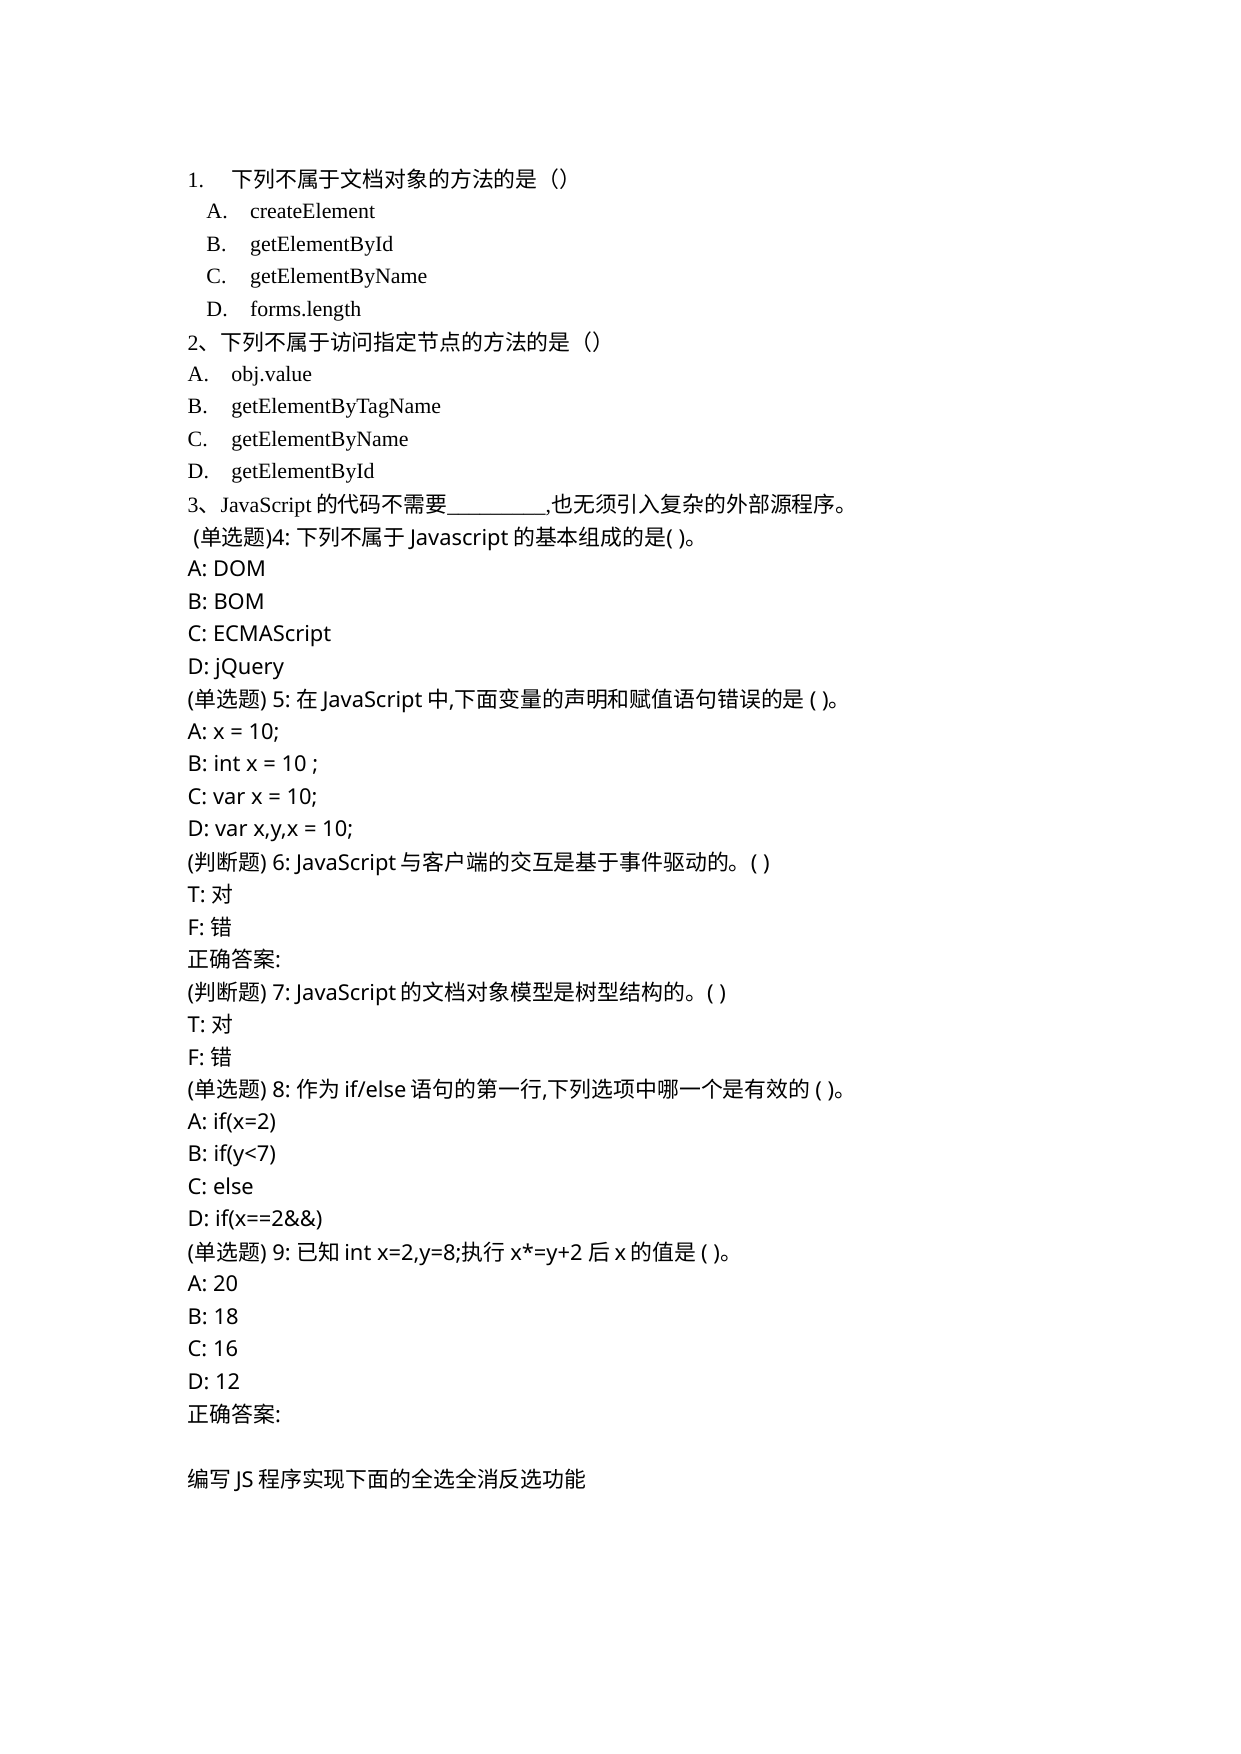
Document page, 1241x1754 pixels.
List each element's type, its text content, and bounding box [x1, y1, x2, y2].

text B: int x = 10 ; [187, 747, 1053, 779]
list obj.value [187, 357, 1053, 389]
list forms.length [206, 292, 1053, 324]
list 下列不属于文档对象的方法的是（） [187, 162, 1053, 194]
text 编写JS程序实现下面的全选全消反选功能 [187, 1462, 1053, 1494]
text A: DOM [187, 552, 1053, 584]
text C: 16 [187, 1332, 1053, 1364]
text (判断题) 7: JavaScript的文档对象模型是树型结构的。( ) [187, 974, 1053, 1007]
list getElementById [206, 227, 1053, 259]
text A: 20 [187, 1267, 1053, 1299]
text C: ECMAScript [187, 617, 1053, 649]
list getElementByName [187, 422, 1053, 454]
text B: 18 [187, 1299, 1053, 1332]
list getElementByTagName [187, 389, 1053, 422]
text F: 错 [187, 1039, 1053, 1072]
text D: 12 [187, 1364, 1053, 1397]
text 2、下列不属于访问指定节点的方法的是（） [187, 324, 1053, 357]
text A: if(x=2) [187, 1104, 1053, 1137]
text (判断题) 6: JavaScript与客户端的交互是基于事件驱动的。( ) [187, 844, 1053, 877]
text A: x = 10; [187, 714, 1053, 747]
text C: var x = 10; [187, 779, 1053, 812]
text B: if(y<7) [187, 1137, 1053, 1169]
text D: jQuery [187, 649, 1053, 682]
text D: var x,y,x = 10; [187, 812, 1053, 844]
text (单选题) 5: 在JavaScript中,下面变量的声明和赋值语句错误的是 ( )。 [187, 682, 1053, 714]
text (单选题) 9: 已知int x=2,y=8;执行 x*=y+2 后x的值是 ( )。 [187, 1234, 1053, 1267]
text T: 对 [187, 877, 1053, 909]
text T: 对 [187, 1007, 1053, 1039]
list getElementByName [206, 259, 1053, 292]
text B: BOM [187, 584, 1053, 617]
text F: 错 [187, 909, 1053, 942]
list getElementById [187, 454, 1053, 487]
text 正确答案: [187, 942, 1053, 974]
text (单选题) 8: 作为if/else语句的第一行,下列选项中哪一个是有效的 ( )。 [187, 1072, 1053, 1104]
text (单选题)4: 下列不属于Javascript的基本组成的是( )。 [187, 519, 1053, 552]
text C: else [187, 1169, 1053, 1202]
text D: if(x==2&&) [187, 1202, 1053, 1234]
list createElement [206, 194, 1053, 227]
text 3、JavaScript的代码不需要_________,也无须引入复杂的外部源程序。 [187, 487, 1053, 519]
text 正确答案: [187, 1397, 1053, 1429]
